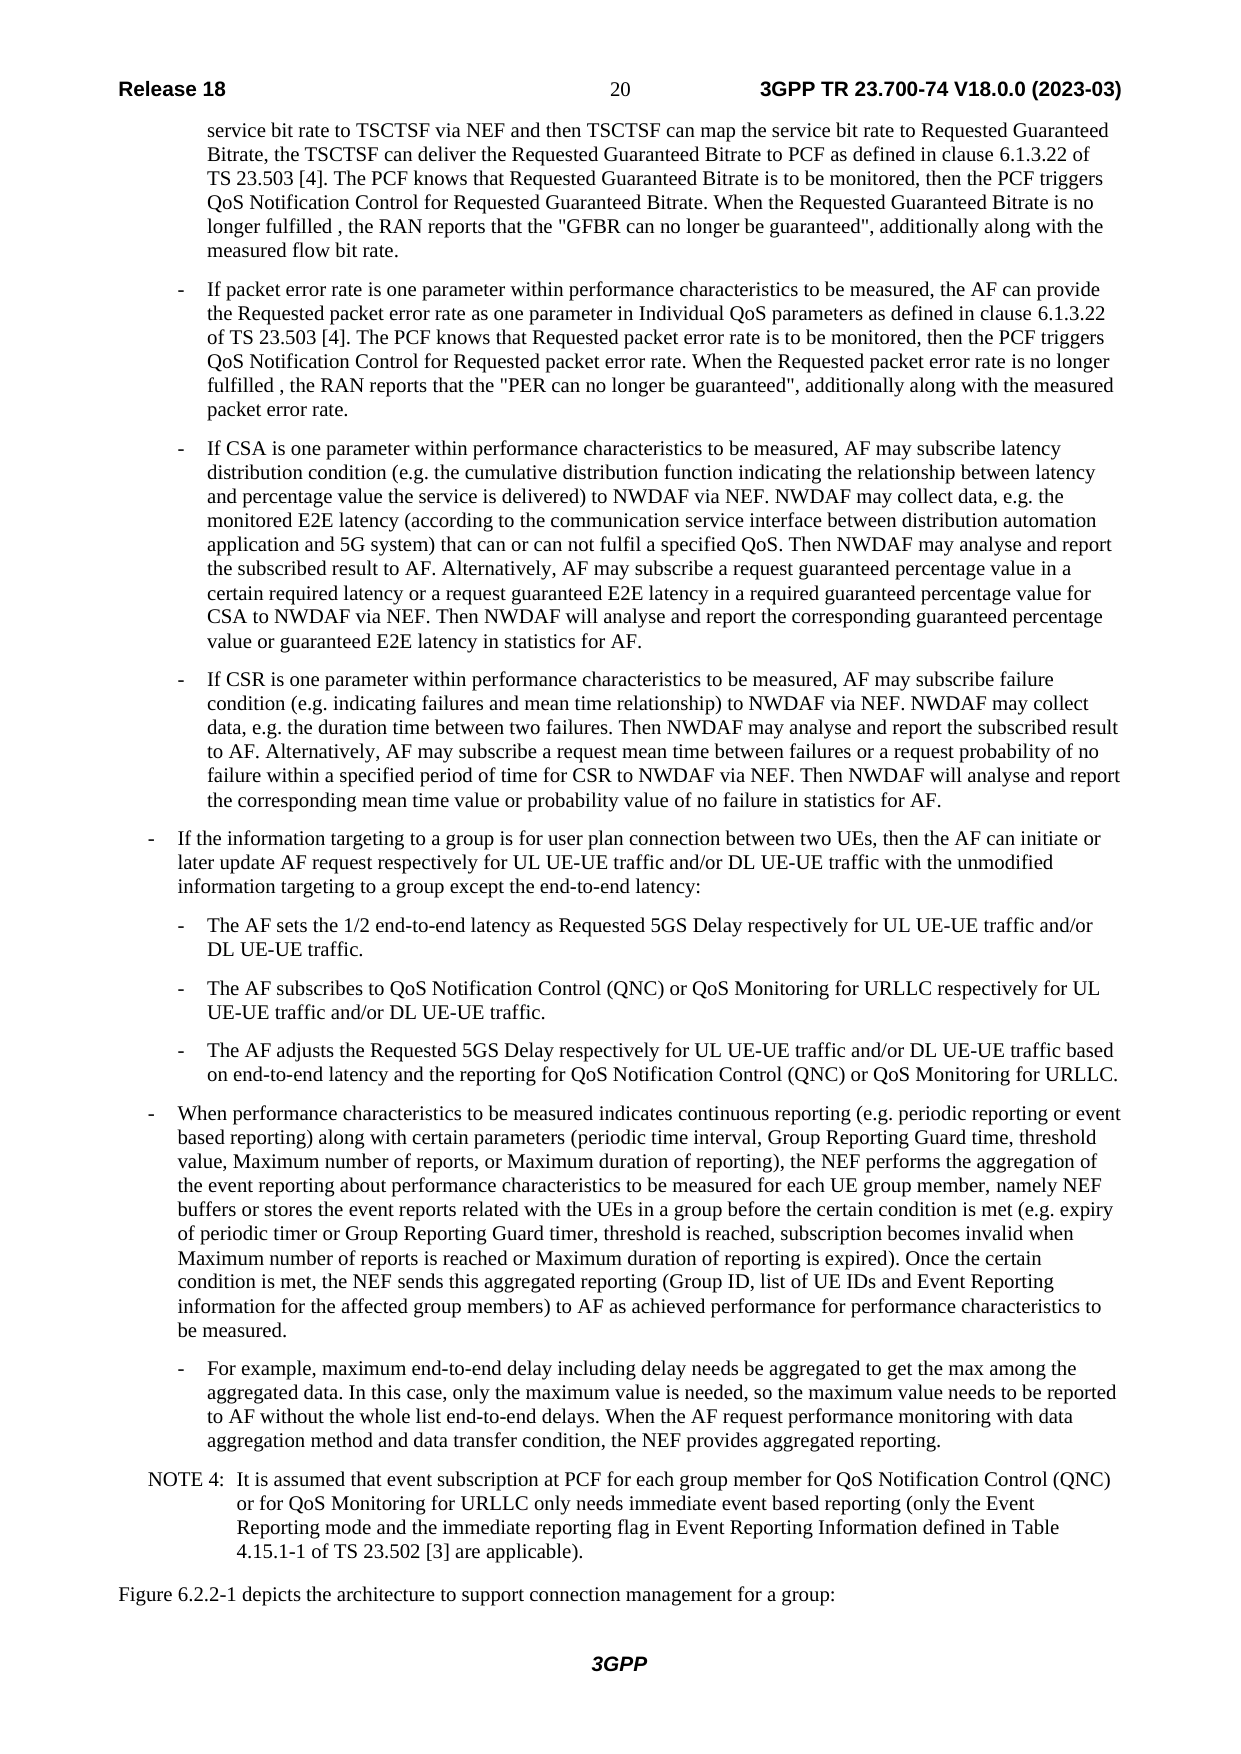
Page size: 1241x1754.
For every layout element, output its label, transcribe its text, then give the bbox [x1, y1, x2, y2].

text - When performance characteristics to be measured indicates continuous reporting (e.g. periodic reporting or event based reporting) along with certain parameters (periodic time interval, Group Reporting Guard time, threshold value, Maximum number of reports, or Maximum duration of reporting), the NEF performs the aggregation of the event reporting about performance characteristics to be measured for each UE group member, namely NEF buffers or stores the event reports related with the UEs in a group before the certain condition is met (e.g. expiry of periodic timer or Group Reporting Guard timer, threshold is reached, subscription becomes invalid when Maximum number of reports is reached or Maximum duration of reporting is expired). Once the certain condition is met, the NEF sends this aggregated reporting (Group ID, list of UE IDs and Event Reporting information for the affected group members) to AF as achieved performance for performance characteristics to be measured. [148, 1101, 1122, 1342]
text - If packet error rate is one parameter within performance characteristics to be measured, the AF can provide the Requested packet error rate as one parameter in Individual QoS parameters as defined in clause 6.1.3.22 of TS 23.503 [4]. The PCF knows that Requested packet error rate is to be monitored, then the PCF triggers QoS Notification Control for Requested packet error rate. When the Requested packet error rate is no longer fulfilled , the RAN reports that the "PER can no longer be guaranteed", additionally along with the measured packet error rate. [177, 277, 1122, 421]
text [177, 118, 1122, 262]
text - If the information targeting to a group is for user plan connection between two UEs, then the AF can initiate or later update AF request respectively for UL UE-UE traffic and/or DL UE-UE traffic with the unmodified information targeting to a group except the end-to-end latency: [148, 826, 1122, 898]
text - If CSA is one parameter within performance characteristics to be measured, AF may subscribe latency distribution condition (e.g. the cumulative distribution function indicating the relationship between latency and percentage value the service is delivered) to NWDAF via NEF. NWDAF may collect data, e.g. the monitored E2E latency (according to the communication service interface between distribution automation application and 5G system) that can or can not fulfil a specified QoS. Then NWDAF may analyse and report the subscribed result to AF. Alternatively, AF may subscribe a request guaranteed percentage value in a certain required latency or a request guaranteed E2E latency in a required guaranteed percentage value for CSA to NWDAF via NEF. Then NWDAF will analyse and report the corresponding guaranteed percentage value or guaranteed E2E latency in statistics for AF. [177, 436, 1122, 653]
text - The AF subscribes to QoS Notification Control (QNC) or QoS Monitoring for URLLC respectively for UL UE-UE traffic and/or DL UE-UE traffic. [177, 976, 1122, 1024]
text - If CSR is one parameter within performance characteristics to be measured, AF may subscribe failure condition (e.g. indicating failures and mean time relationship) to NWDAF via NEF. NWDAF may collect data, e.g. the duration time between two failures. Then NWDAF may analyse and report the subscribed result to AF. Alternatively, AF may subscribe a request mean time between failures or a request probability of no failure within a specified period of time for CSR to NWDAF via NEF. Then NWDAF will analyse and report the corresponding mean time value or probability value of no failure in statistics for AF. [177, 667, 1122, 812]
text - The AF adjusts the Requested 5GS Delay respectively for UL UE-UE traffic and/or DL UE-UE traffic based on end-to-end latency and the reporting for QoS Notification Control (QNC) or QoS Monitoring for URLLC. [177, 1038, 1122, 1086]
text Figure 6.2.2-1 depicts the architecture to support connection management for a group: [118, 1582, 1122, 1606]
text - For example, maximum end-to-end delay including delay needs be aggregated to get the max among the aggregated data. In this case, only the maximum value is needed, so the maximum value needs to be reported to AF without the whole list end-to-end delays. When the AF request performance monitoring with data aggregation method and data transfer condition, the NEF provides aggregated reporting. [177, 1356, 1122, 1452]
text - The AF sets the 1/2 end-to-end latency as Requested 5GS Delay respectively for UL UE-UE traffic and/or DL UE-UE traffic. [177, 913, 1122, 961]
text NOTE 4: It is assumed that event subscription at PCF for each group member for QoS Notification Control (QNC) or for QoS Monitoring for URLLC only needs immediate event based reporting (only the Event Reporting mode and the immediate reporting flag in Event Reporting Information defined in Table 4.15.1-1 of TS 23.502 [3] are applicable). [148, 1467, 1122, 1563]
